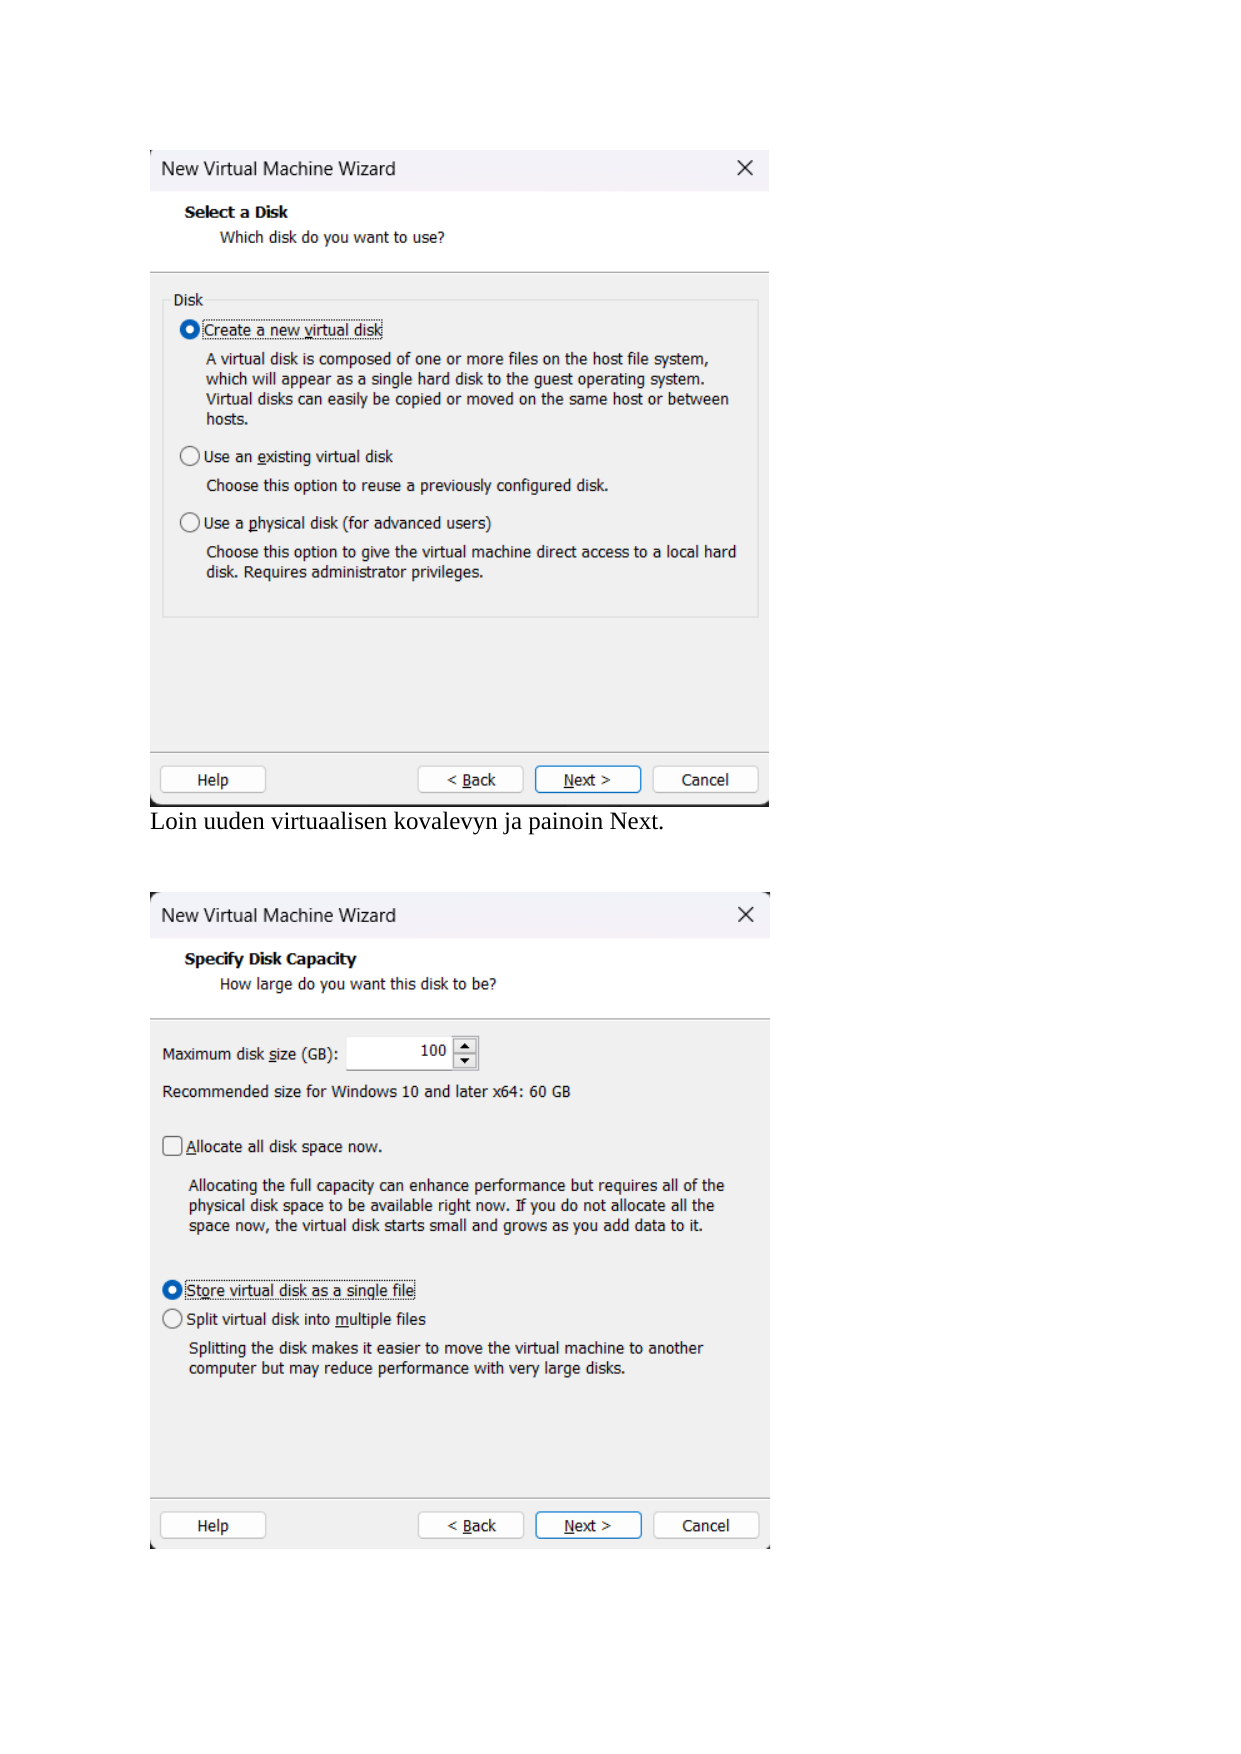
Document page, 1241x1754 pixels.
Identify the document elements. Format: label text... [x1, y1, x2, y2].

picture [150, 892, 771, 1549]
text Loin uuden virtuaalisen kovalevyn ja painoin Next. [150, 806, 1090, 835]
picture [150, 150, 769, 807]
